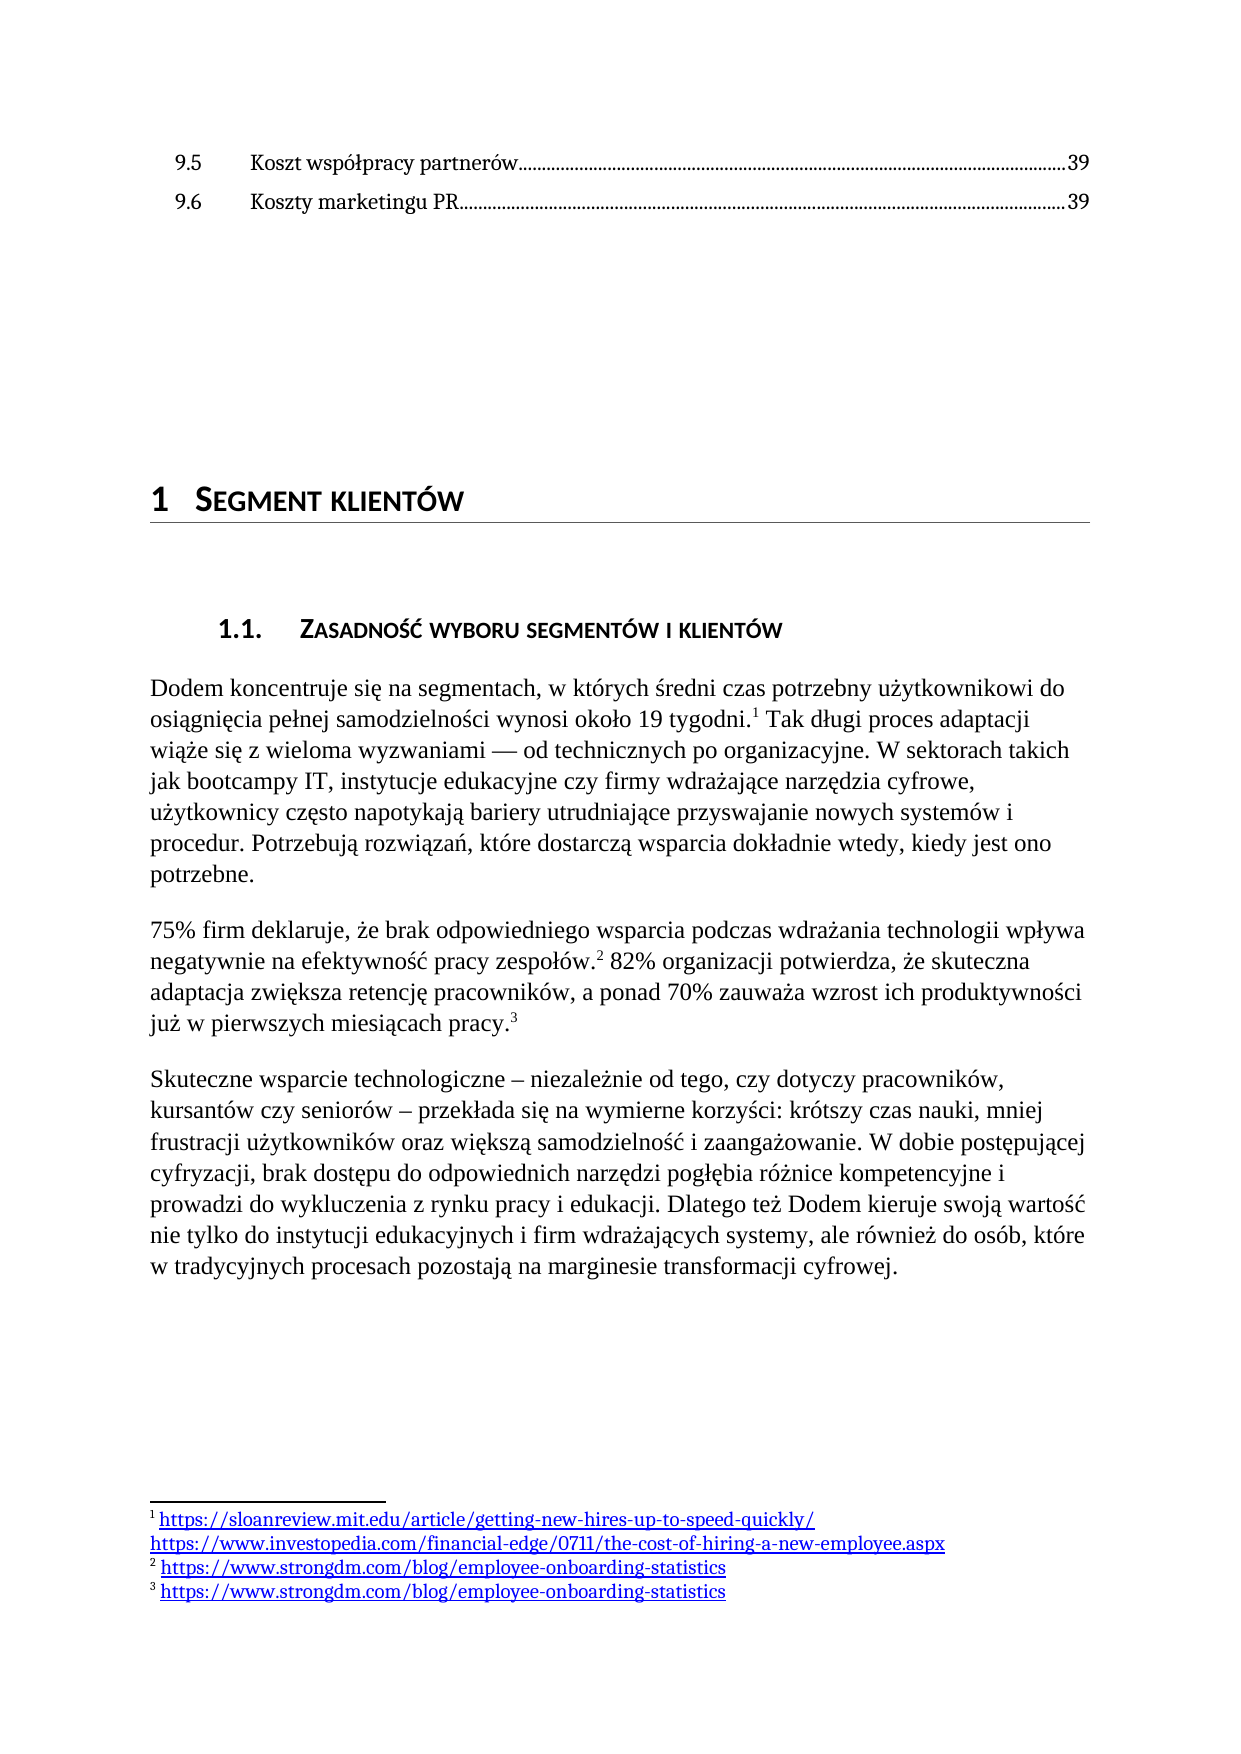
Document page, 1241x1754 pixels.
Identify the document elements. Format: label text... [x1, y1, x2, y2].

subtitle Segment klientów [150, 474, 1090, 522]
text Skuteczne wsparcie technologiczne – niezależnie od tego, czy dotyczy pracowników, kursantów czy seniorów – przekłada się na wymierne korzyści: krótszy czas nauki, mniej frustracji użytkowników oraz większą samodzielność i zaangażowanie. W dobie postępującej cyfryzacji, brak dostępu do odpowiednich narzędzi pogłębia różnice kompetencyjne i prowadzi do wykluczenia z rynku pracy i edukacji. Dlatego też Dodem kieruje swoją wartość nie tylko do instytucji edukacyjnych i firm wdrażających systemy, ale również do osób, które w tradycyjnych procesach pozostają na marginesie transformacji cyfrowej. [150, 1064, 1090, 1279]
subtitle Zasadność wyboru segmentów i klientów [262, 610, 1090, 645]
text 75% firm deklaruje, że brak odpowiedniego wsparcia podczas wdrażania technologii wpływa negatywnie na efektywność pracy zespołów. 82% organizacji potwierdza, że skuteczna adaptacja zwiększa retencję pracowników, a ponad 70% zauważa wzrost ich produktywności już w pierwszych miesiącach pracy. [150, 915, 1090, 1037]
text Dodem koncentruje się na segmentach, w których średni czas potrzebny użytkownikowi do osiągnięcia pełnej samodzielności wynosi około 19 tygodni. Tak długi proces adaptacji wiąże się z wieloma wyzwaniami — od technicznych po organizacyjne. W sektorach takich jak bootcampy IT, instytucje edukacyjne czy firmy wdrażające narzędzia cyfrowe, użytkownicy często napotykają bariery utrudniające przyswajanie nowych systemów i procedur. Potrzebują rozwiązań, które dostarczą wsparcia dokładnie wtedy, kiedy jest ono potrzebne. [150, 673, 1090, 888]
